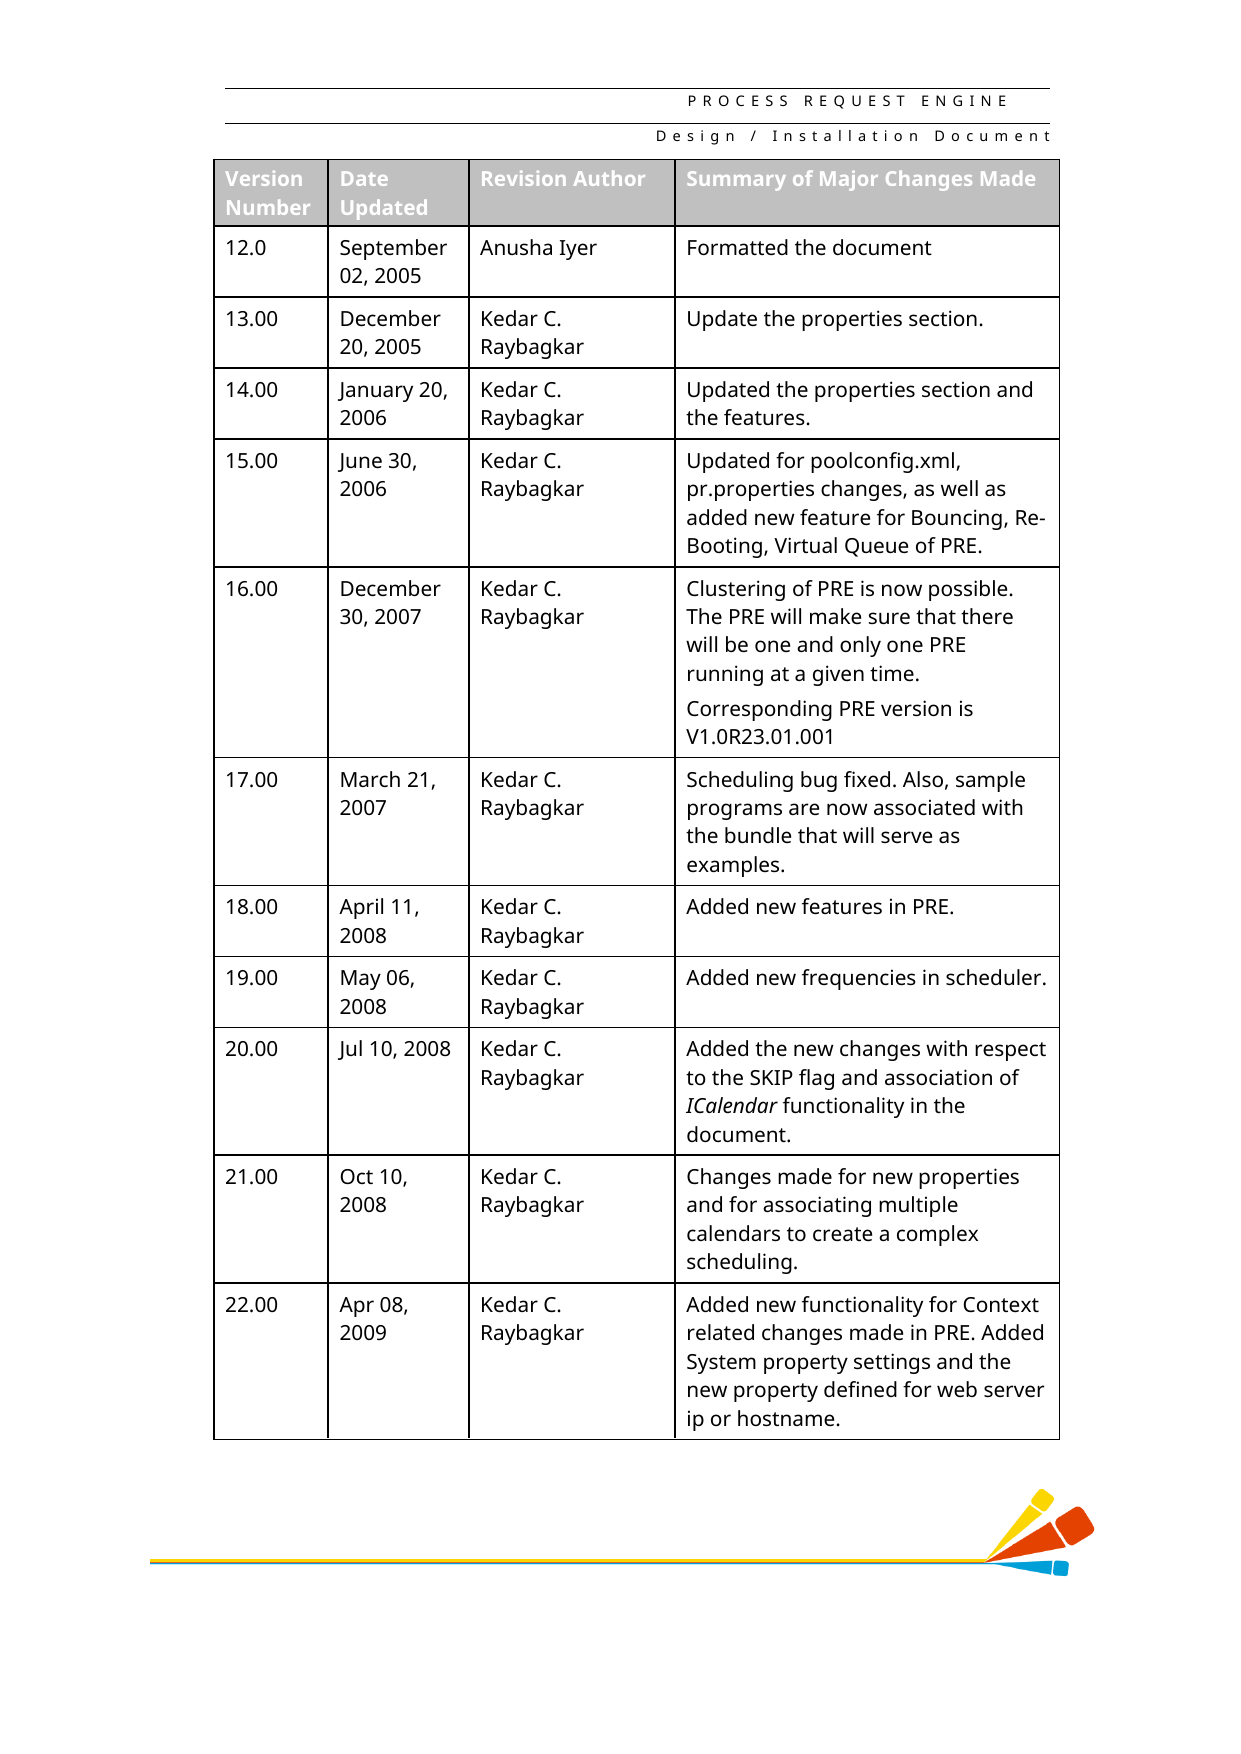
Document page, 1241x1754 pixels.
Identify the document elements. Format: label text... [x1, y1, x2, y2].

table_cell 14.00 [215, 369, 327, 438]
table_cell Apr 08, 2009 [329, 1284, 468, 1438]
table_cell September 02, 2005 [329, 227, 468, 296]
table_cell Added new functionality for Context related changes made in PRE. Added System property settings and the new property defined for web server ip or hostname. [676, 1284, 1059, 1438]
picture [150, 1480, 1107, 1593]
table_cell Kedar C. Raybagkar [470, 1284, 674, 1438]
table_cell 17.00 [215, 758, 327, 885]
table_cell Kedar C. Raybagkar [470, 1028, 674, 1154]
table_cell June 30, 2006 [329, 440, 468, 566]
table_cell Added the new changes with respect to the SKIP flag and association of ICalendar functionality in the document. [676, 1028, 1059, 1154]
table_cell Kedar C. Raybagkar [470, 758, 674, 885]
table_cell Update the properties section. [676, 298, 1059, 367]
table_cell April 11, 2008 [329, 886, 468, 956]
table_cell Updated the properties section and the features. [676, 369, 1059, 438]
table_cell December 30, 2007 [329, 568, 468, 757]
table_cell Updated for poolconfig.xml, pr.properties changes, as well as added new feature for Bouncing, Re-Booting, Virtual Queue of PRE. [676, 440, 1059, 566]
table_cell Added new features in PRE. [676, 886, 1059, 956]
table_cell 20.00 [215, 1028, 327, 1154]
table_cell Clustering of PRE is now possible. The PRE will make sure that there will be one and only one PRE running at a given time. Corresponding PRE version is V1.0R23.01.001 [676, 568, 1059, 757]
table_cell 22.00 [215, 1284, 327, 1438]
table_header Date Updated [329, 160, 468, 225]
table_cell Changes made for new properties and for associating multiple calendars to create a complex scheduling. [676, 1156, 1059, 1282]
table_cell Kedar C. Raybagkar [470, 886, 674, 956]
table_cell Kedar C. Raybagkar [470, 298, 674, 367]
table_cell 18.00 [215, 886, 327, 956]
table_cell Formatted the document [676, 227, 1059, 296]
table_cell 19.00 [215, 957, 327, 1027]
table_header Version Number [215, 160, 327, 225]
table_cell May 06, 2008 [329, 957, 468, 1027]
table_cell December 20, 2005 [329, 298, 468, 367]
table_cell Jul 10, 2008 [329, 1028, 468, 1154]
table_cell Kedar C. Raybagkar [470, 568, 674, 757]
table_cell 15.00 [215, 440, 327, 566]
table_header Revision Author [470, 160, 674, 225]
table_cell 16.00 [215, 568, 327, 757]
table_cell Anusha Iyer [470, 227, 674, 296]
table_cell March 21, 2007 [329, 758, 468, 885]
table_cell 12.0 [215, 227, 327, 296]
table_cell Kedar C. Raybagkar [470, 440, 674, 566]
table_cell 21.00 [215, 1156, 327, 1282]
table_cell January 20, 2006 [329, 369, 468, 438]
table_cell Added new frequencies in scheduler. [676, 957, 1059, 1027]
table_cell 13.00 [215, 298, 327, 367]
table_cell Kedar C. Raybagkar [470, 1156, 674, 1282]
table_cell Kedar C. Raybagkar [470, 957, 674, 1027]
table_header Summary of Major Changes Made [676, 160, 1059, 225]
table_cell Kedar C. Raybagkar [470, 369, 674, 438]
table_cell Oct 10, 2008 [329, 1156, 468, 1282]
table_cell Scheduling bug fixed. Also, sample programs are now associated with the bundle that will serve as examples. [676, 758, 1059, 885]
